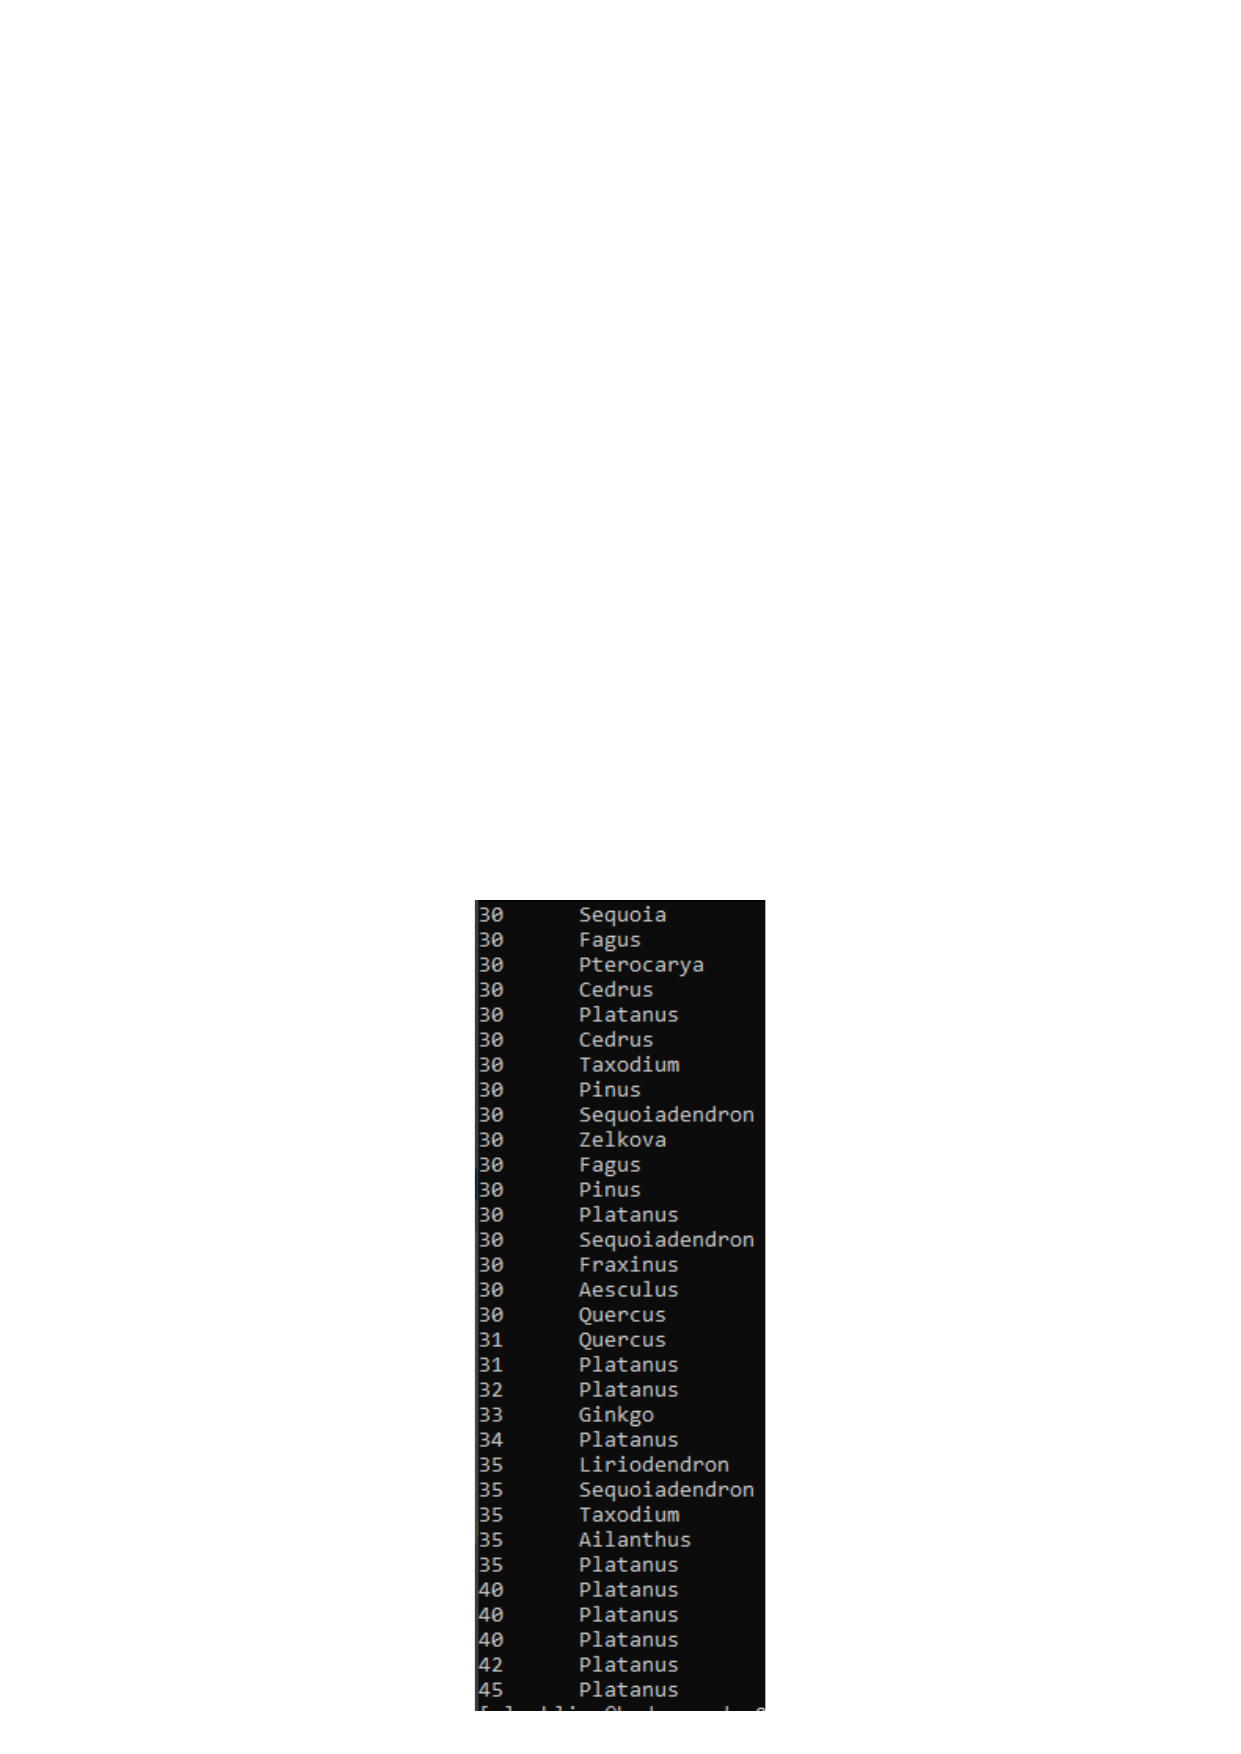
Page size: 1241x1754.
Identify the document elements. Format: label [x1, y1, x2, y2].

picture [474, 900, 766, 1711]
